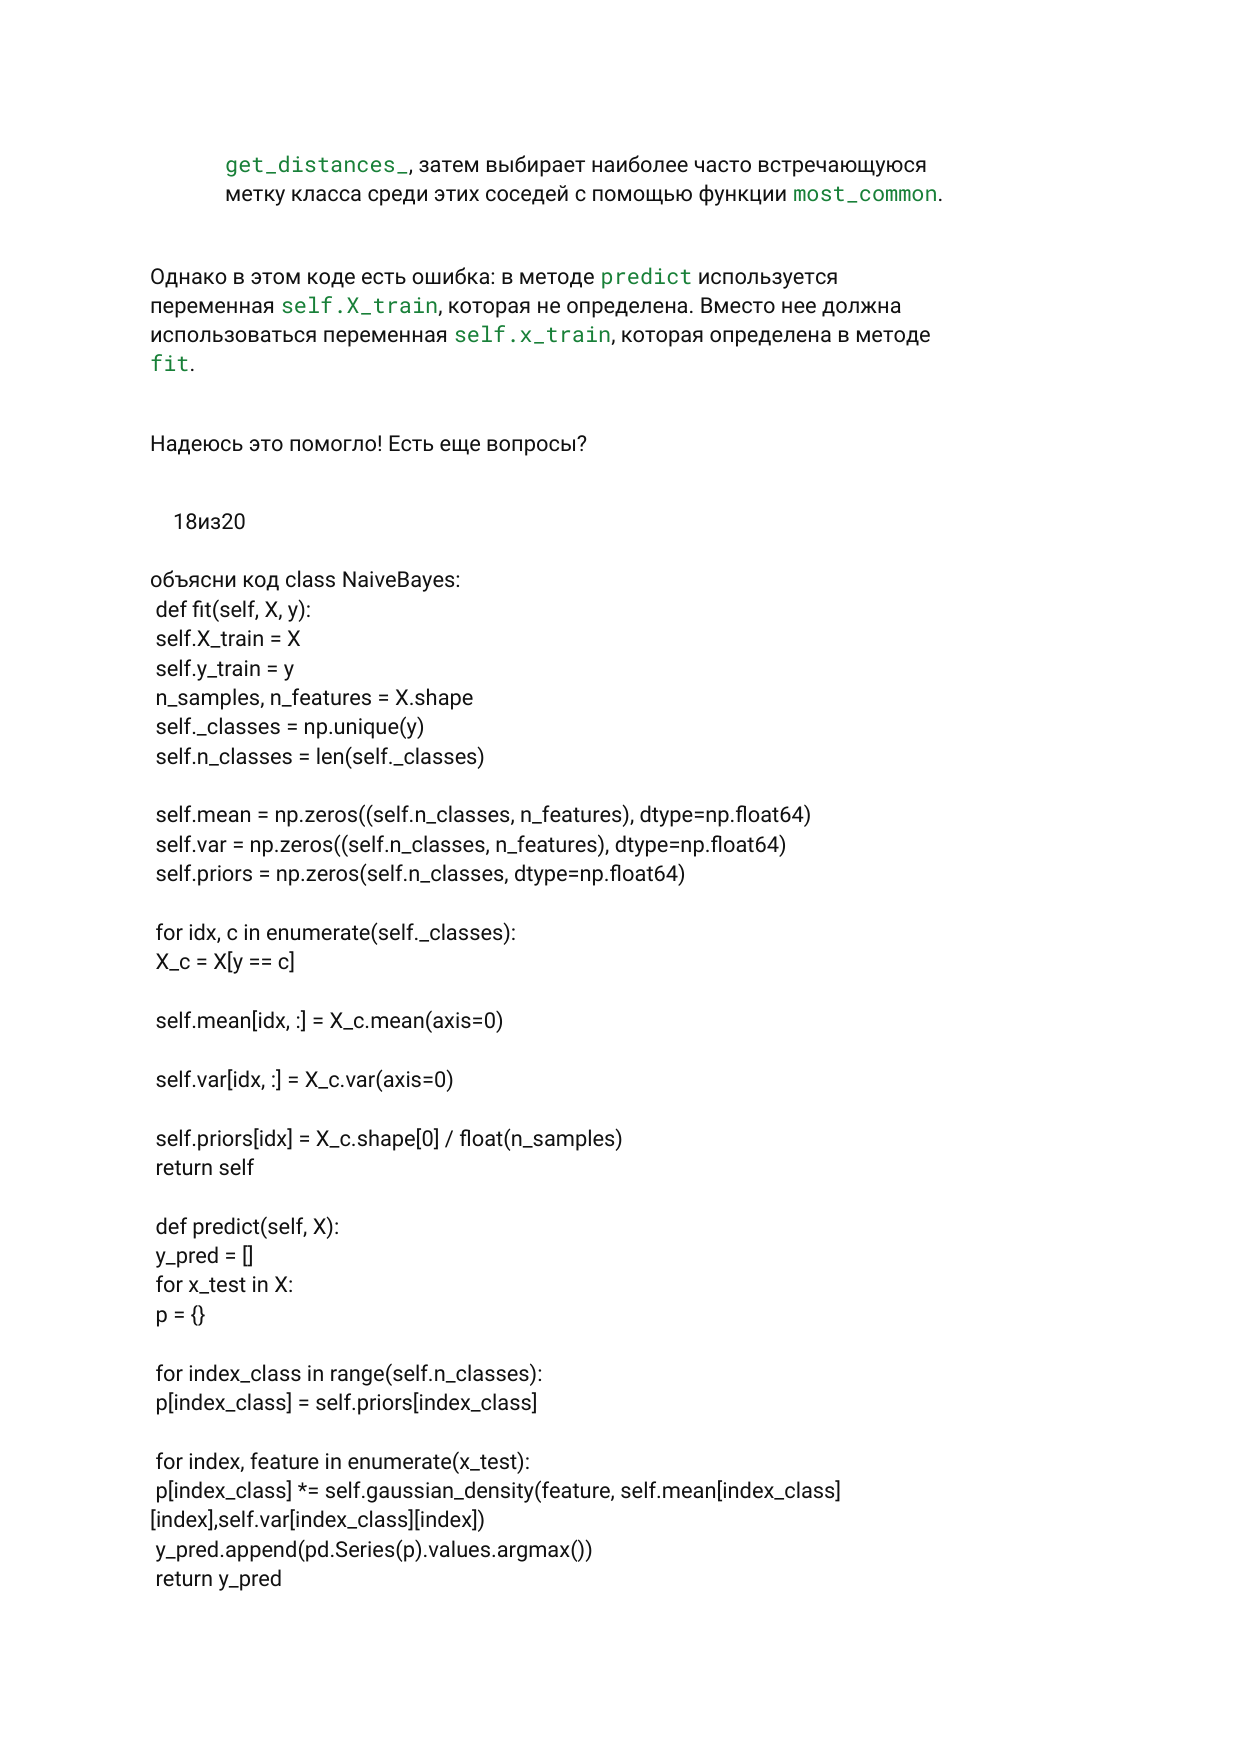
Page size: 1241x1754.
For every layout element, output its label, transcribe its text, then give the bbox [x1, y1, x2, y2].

text self.var[idx, :] = X_c.var(axis=0) [150, 1067, 1090, 1092]
text Однако в этом коде есть ошибка: в методе predict используется переменная self.X_train, которая не определена. Вместо нее должна использоваться переменная self.x_train, которая определена в методе fit. [150, 262, 965, 377]
text self.n_classes = len(self._classes) [150, 744, 1090, 769]
text for index_class in range(self.n_classes): [150, 1361, 1090, 1386]
text 18из20 [173, 509, 942, 535]
text self.priors[idx] = X_c.shape[0] / float(n_samples) [150, 1126, 1090, 1151]
text self._classes = np.unique(y) [150, 714, 1090, 740]
text p[index_class] = self.priors[index_class] [150, 1390, 1090, 1416]
text y_pred = [] [150, 1243, 1090, 1269]
text p[index_class] *= self.gaussian_density(feature, self.mean[index_class][index],self.var[index_class][index]) [150, 1478, 1090, 1533]
text self.X_train = X [150, 626, 1090, 652]
text return self [150, 1155, 1090, 1181]
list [187, 150, 965, 208]
text объясни код class NaiveBayes: [150, 567, 1090, 593]
text self.y_train = y [150, 656, 1090, 681]
text X_c = X[y == c] [150, 949, 1090, 975]
text self.priors = np.zeros(self.n_classes, dtype=np.float64) [150, 861, 1090, 887]
text Надеюсь это помогло! Есть еще вопросы? [150, 431, 965, 457]
text self.mean[idx, :] = X_c.mean(axis=0) [150, 1008, 1090, 1034]
text self.var = np.zeros((self.n_classes, n_features), dtype=np.float64) [150, 832, 1090, 857]
text def predict(self, X): [150, 1214, 1090, 1239]
text self.mean = np.zeros((self.n_classes, n_features), dtype=np.float64) [150, 802, 1090, 828]
text def fit(self, X, y): [150, 597, 1090, 622]
text y_pred.append(pd.Series(p).values.argmax()) [150, 1537, 1090, 1562]
text n_samples, n_features = X.shape [150, 685, 1090, 711]
text for idx, c in enumerate(self._classes): [150, 920, 1090, 946]
text for x_test in X: [150, 1272, 1090, 1298]
text return y_pred [150, 1566, 1090, 1592]
text for index, feature in enumerate(x_test): [150, 1449, 1090, 1474]
text p = {} [150, 1302, 1090, 1327]
